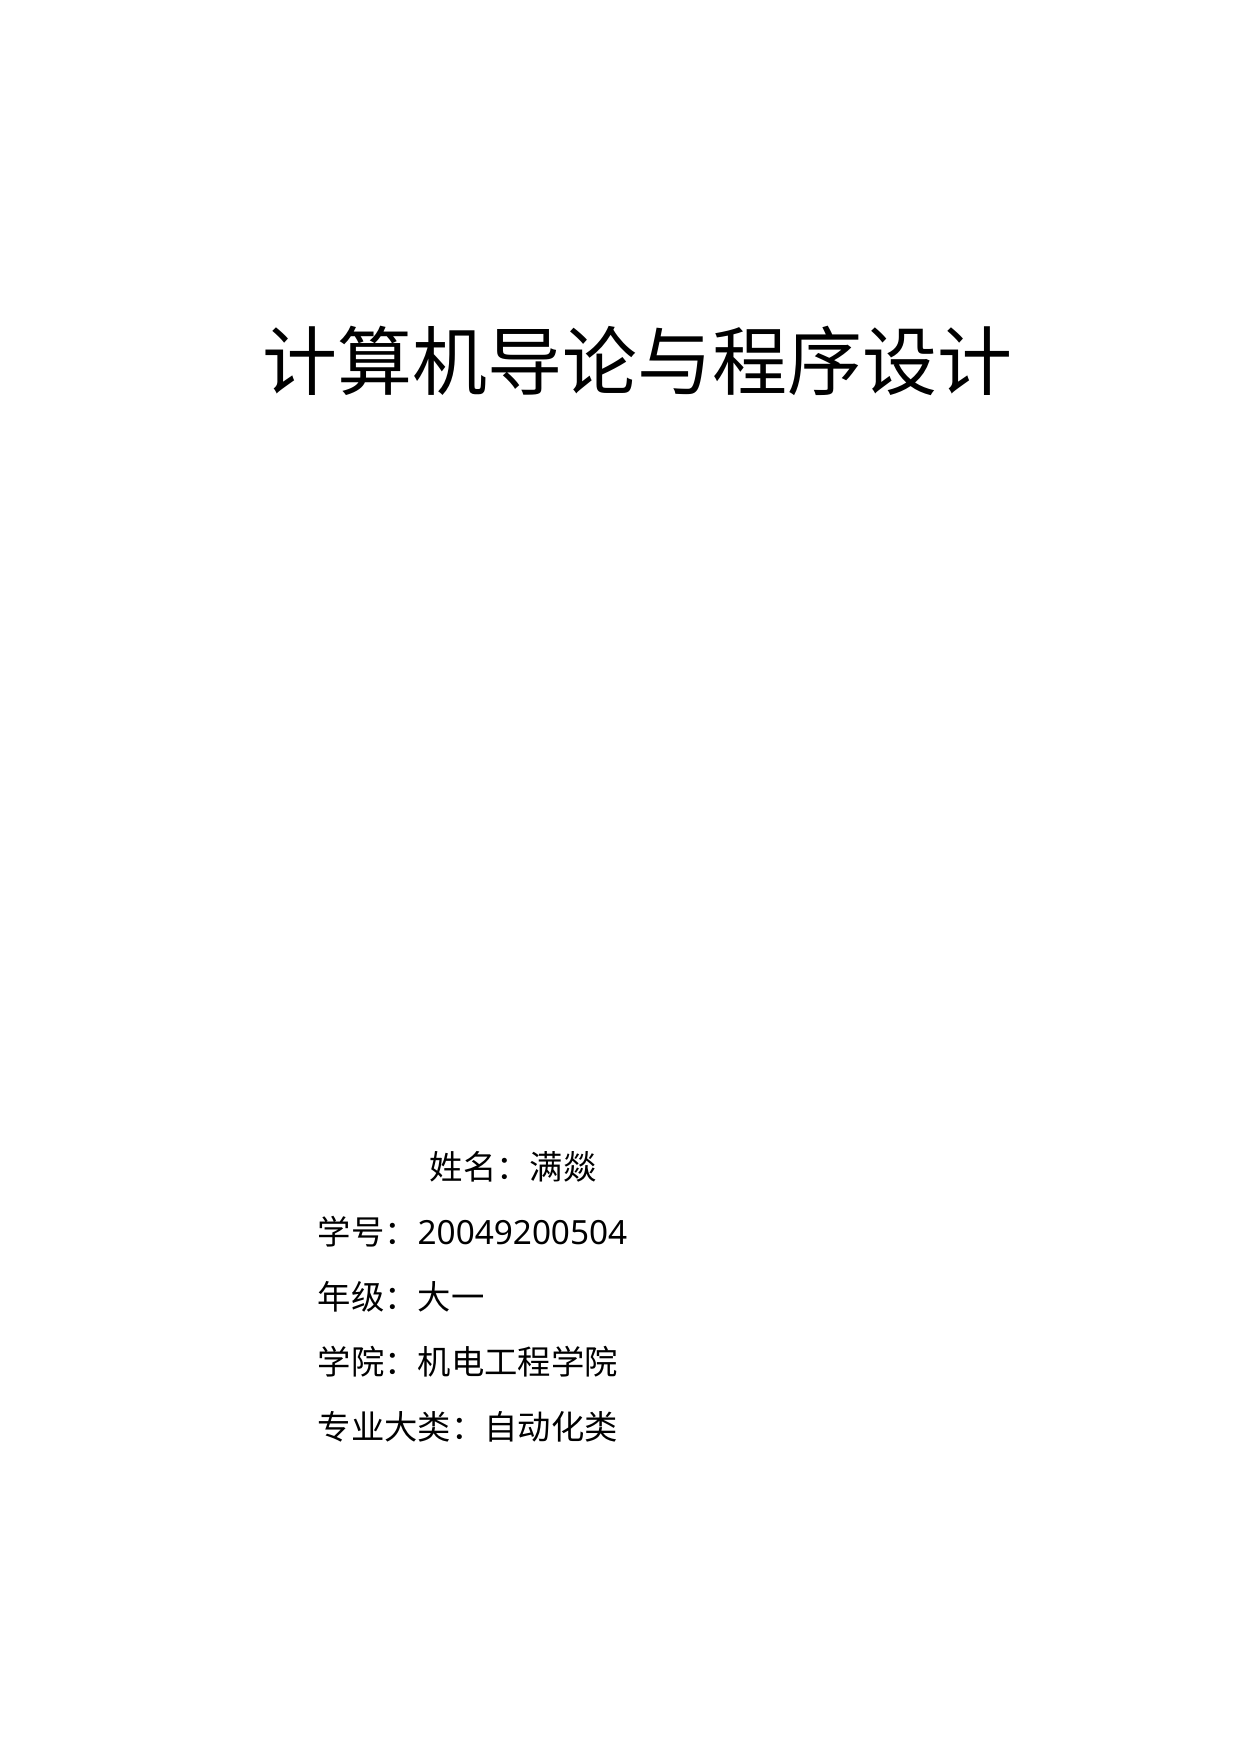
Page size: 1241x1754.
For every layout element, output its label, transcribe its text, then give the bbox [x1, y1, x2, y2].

text 学院：机电工程学院 [187, 1327, 1053, 1392]
text 姓名：满燚 [187, 1132, 1053, 1197]
text 计算机导论与程序设计 [187, 292, 1053, 422]
text 年级：大一 [187, 1262, 1053, 1327]
text 学号：20049200504 [187, 1197, 1053, 1262]
text 专业大类：自动化类 [187, 1392, 1053, 1457]
